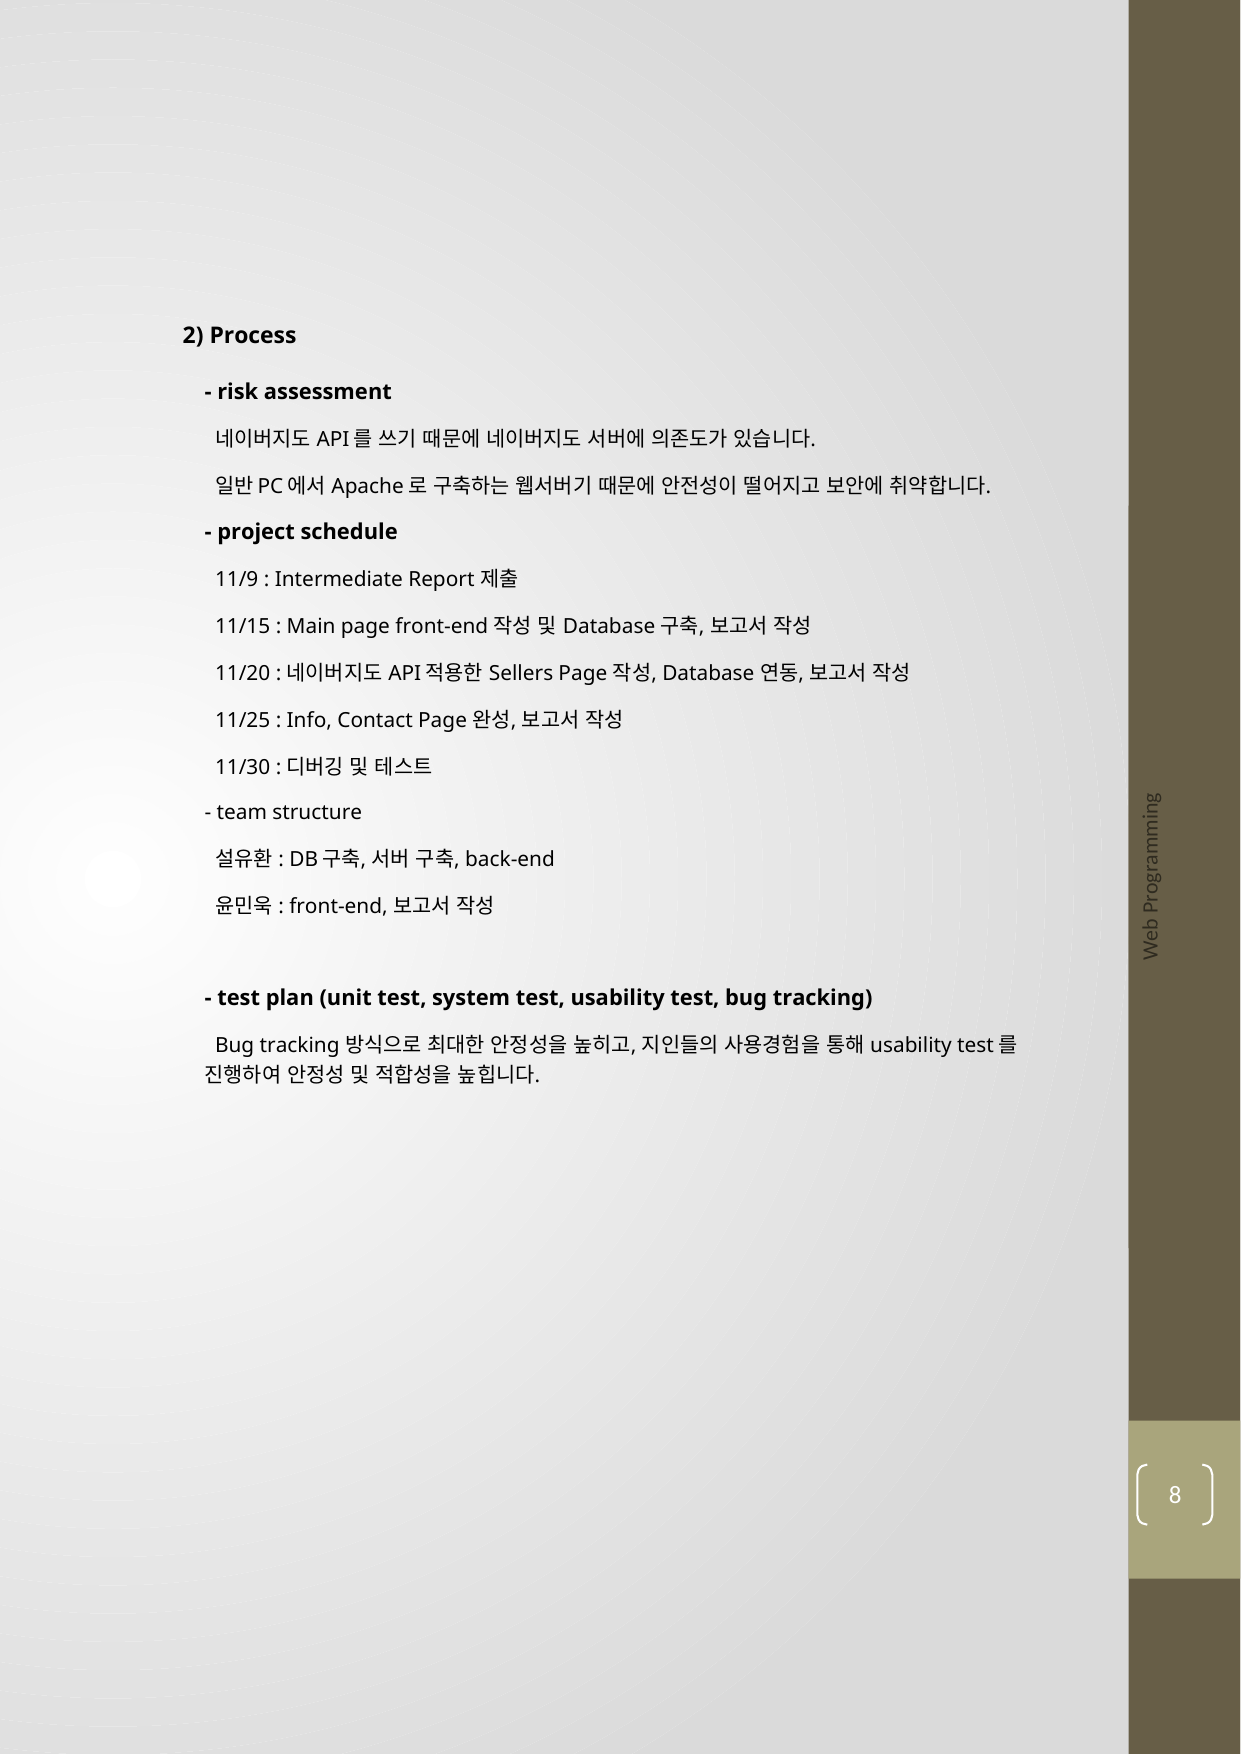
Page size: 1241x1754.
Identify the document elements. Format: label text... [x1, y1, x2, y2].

text 윤민욱 : front-end, 보고서 작성 [204, 889, 1021, 920]
text 2) Process [182, 319, 1021, 350]
text 11/20 : 네이버지도 API적용한 Sellers Page 작성, Database 연동, 보고서 작성 [204, 656, 1021, 687]
text 설유환 : DB구축, 서버 구축, back-end [204, 842, 1021, 873]
text 11/30 : 디버깅 및 테스트 [204, 750, 1021, 781]
text 네이버지도 API를 쓰기 때문에 네이버지도 서버에 의존도가 있습니다. [204, 422, 1021, 452]
text 11/9 : Intermediate Report 제출 [204, 562, 1021, 593]
text - team structure [204, 797, 1021, 826]
text - project schedule [204, 516, 1021, 546]
text 11/25 : Info, Contact Page 완성, 보고서 작성 [204, 703, 1021, 734]
text - test plan (unit test, system test, usability test, bug tracking) [204, 982, 1021, 1011]
text Bug tracking 방식으로 최대한 안정성을 높히고, 지인들의 사용경험을 통해 usability test를 진행하여 안정성 및 적합성을 높힙니다. [204, 1028, 1021, 1089]
text 11/15 : Main page front-end 작성 및 Database 구축, 보고서 작성 [204, 609, 1021, 640]
text - risk assessment [204, 376, 1021, 405]
text 일반PC에서 Apache로 구축하는 웹서버기 때문에 안전성이 떨어지고 보안에 취약합니다. [204, 469, 1021, 499]
